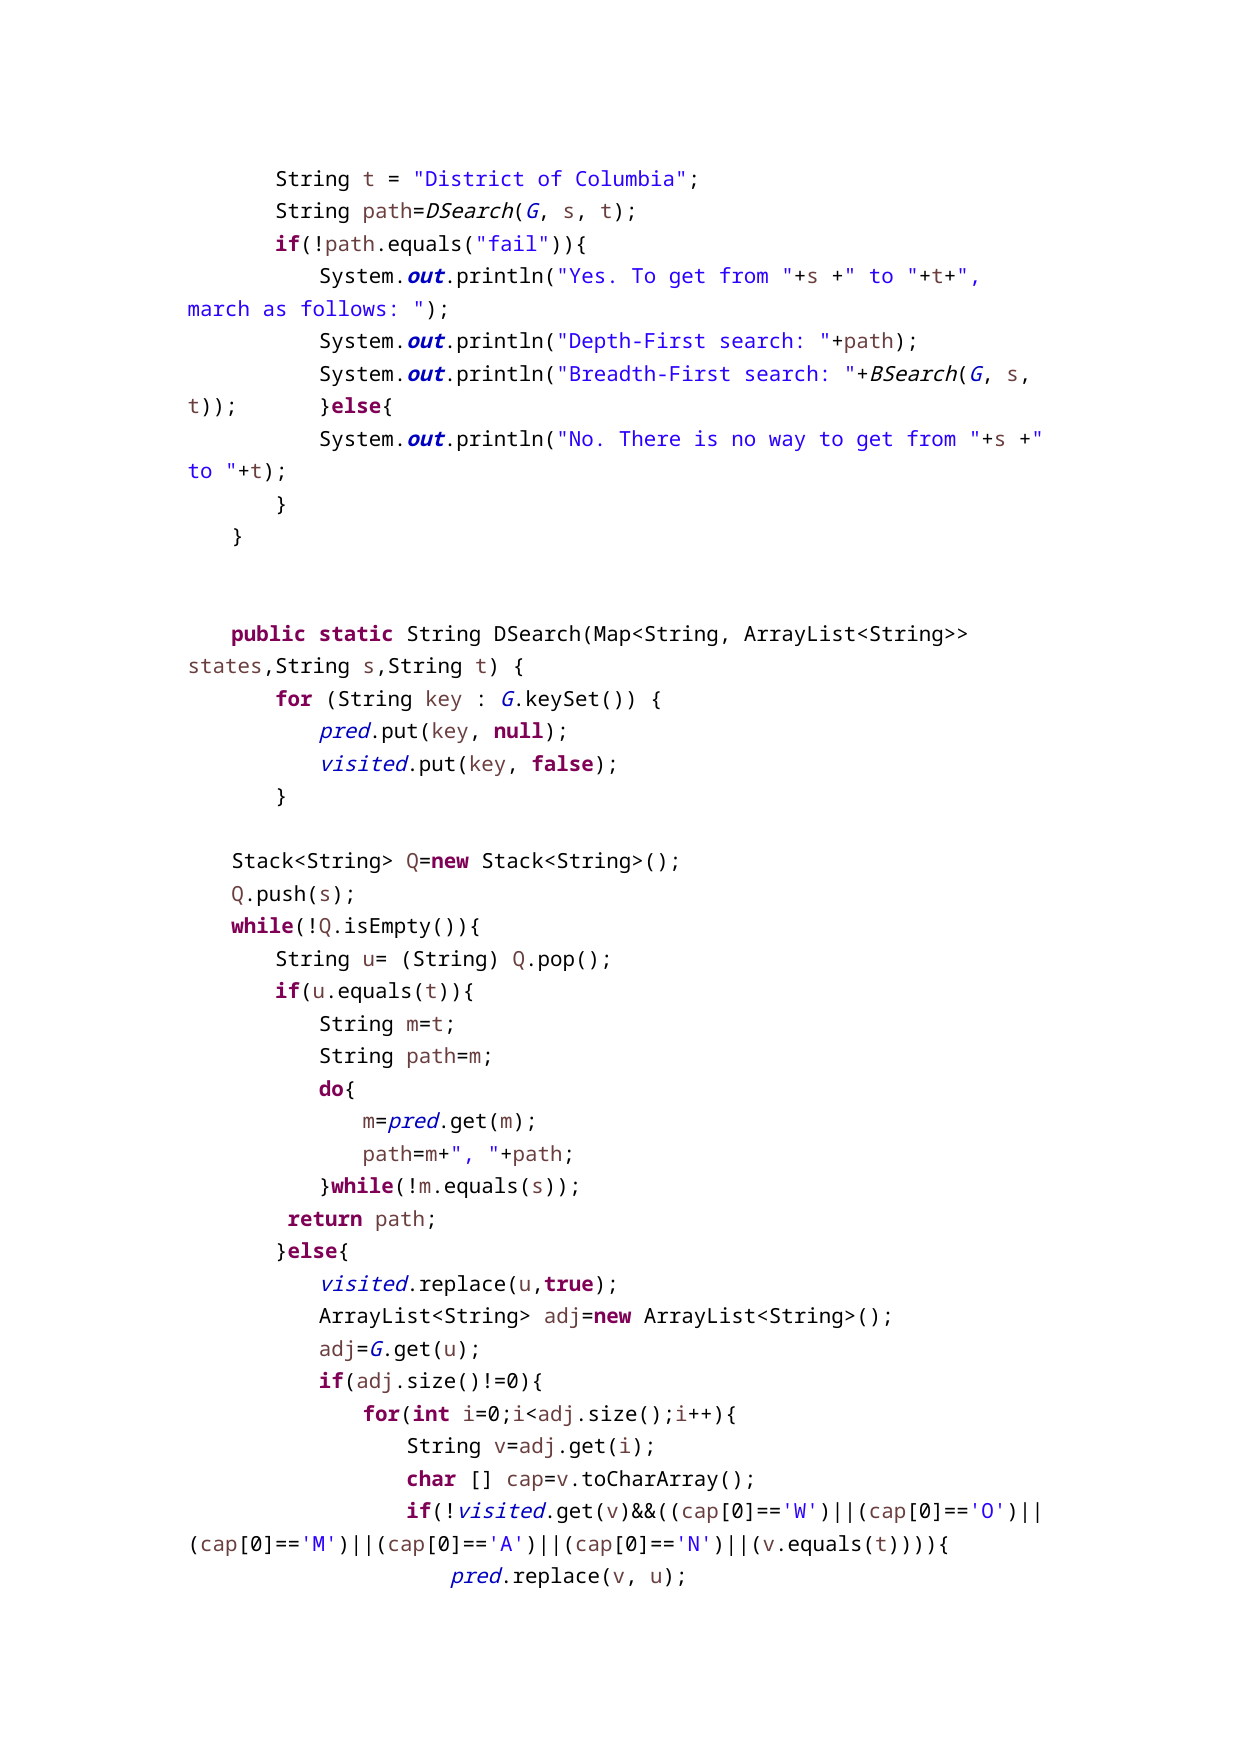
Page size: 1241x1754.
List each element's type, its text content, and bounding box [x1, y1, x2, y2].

text String path=m; [187, 1039, 1053, 1072]
text do{ [187, 1072, 1053, 1104]
text } [187, 519, 1053, 552]
text char [] cap=v.toCharArray(); [187, 1462, 1053, 1494]
text if(!visited.get(v)&&((cap[0]=='W')||(cap[0]=='O')||(cap[0]=='M')||(cap[0]=='A')||(cap[0]=='N')||(v.equals(t)))){ [187, 1494, 1053, 1559]
text }while(!m.equals(s)); [187, 1169, 1053, 1202]
text pred.put(key, null); [187, 714, 1053, 747]
text if(!path.equals("fail")){ [187, 227, 1053, 259]
text m=pred.get(m); [187, 1104, 1053, 1137]
text } [187, 487, 1053, 519]
text System.out.println("No. There is no way to get from "+s +" to "+t); [187, 422, 1053, 487]
text String v=adj.get(i); [187, 1429, 1053, 1462]
text public static String DSearch(Map<String, ArrayList<String>> states,String s,String t) { [187, 617, 1053, 682]
text if(u.equals(t)){ [187, 974, 1053, 1007]
text Stack<String> Q=new Stack<String>(); [187, 844, 1053, 877]
text pred.replace(v, u); [187, 1559, 1053, 1592]
text String path=DSearch(G, s, t); [187, 194, 1053, 227]
text visited.replace(u,true); [187, 1267, 1053, 1299]
text while(!Q.isEmpty()){ [187, 909, 1053, 942]
text path=m+", "+path; [187, 1137, 1053, 1169]
text return path; [187, 1202, 1053, 1234]
text if(adj.size()!=0){ [187, 1364, 1053, 1397]
text System.out.println("Yes. To get from "+s +" to "+t+", march as follows: "); [187, 259, 1053, 324]
text String t = "District of Columbia"; [187, 162, 1053, 194]
text for(int i=0;i<adj.size();i++){ [187, 1397, 1053, 1429]
text for (String key : G.keySet()) { [187, 682, 1053, 714]
text visited.put(key, false); [187, 747, 1053, 779]
text }else{ [187, 1234, 1053, 1267]
text Q.push(s); [187, 877, 1053, 909]
text String u= (String) Q.pop(); [187, 942, 1053, 974]
text ArrayList<String> adj=new ArrayList<String>(); [187, 1299, 1053, 1332]
text String m=t; [187, 1007, 1053, 1039]
text adj=G.get(u); [187, 1332, 1053, 1364]
text System.out.println("Breadth-First search: "+BSearch(G, s, t)); }else{ [187, 357, 1053, 422]
text System.out.println("Depth-First search: "+path); [187, 324, 1053, 357]
text } [187, 779, 1053, 812]
